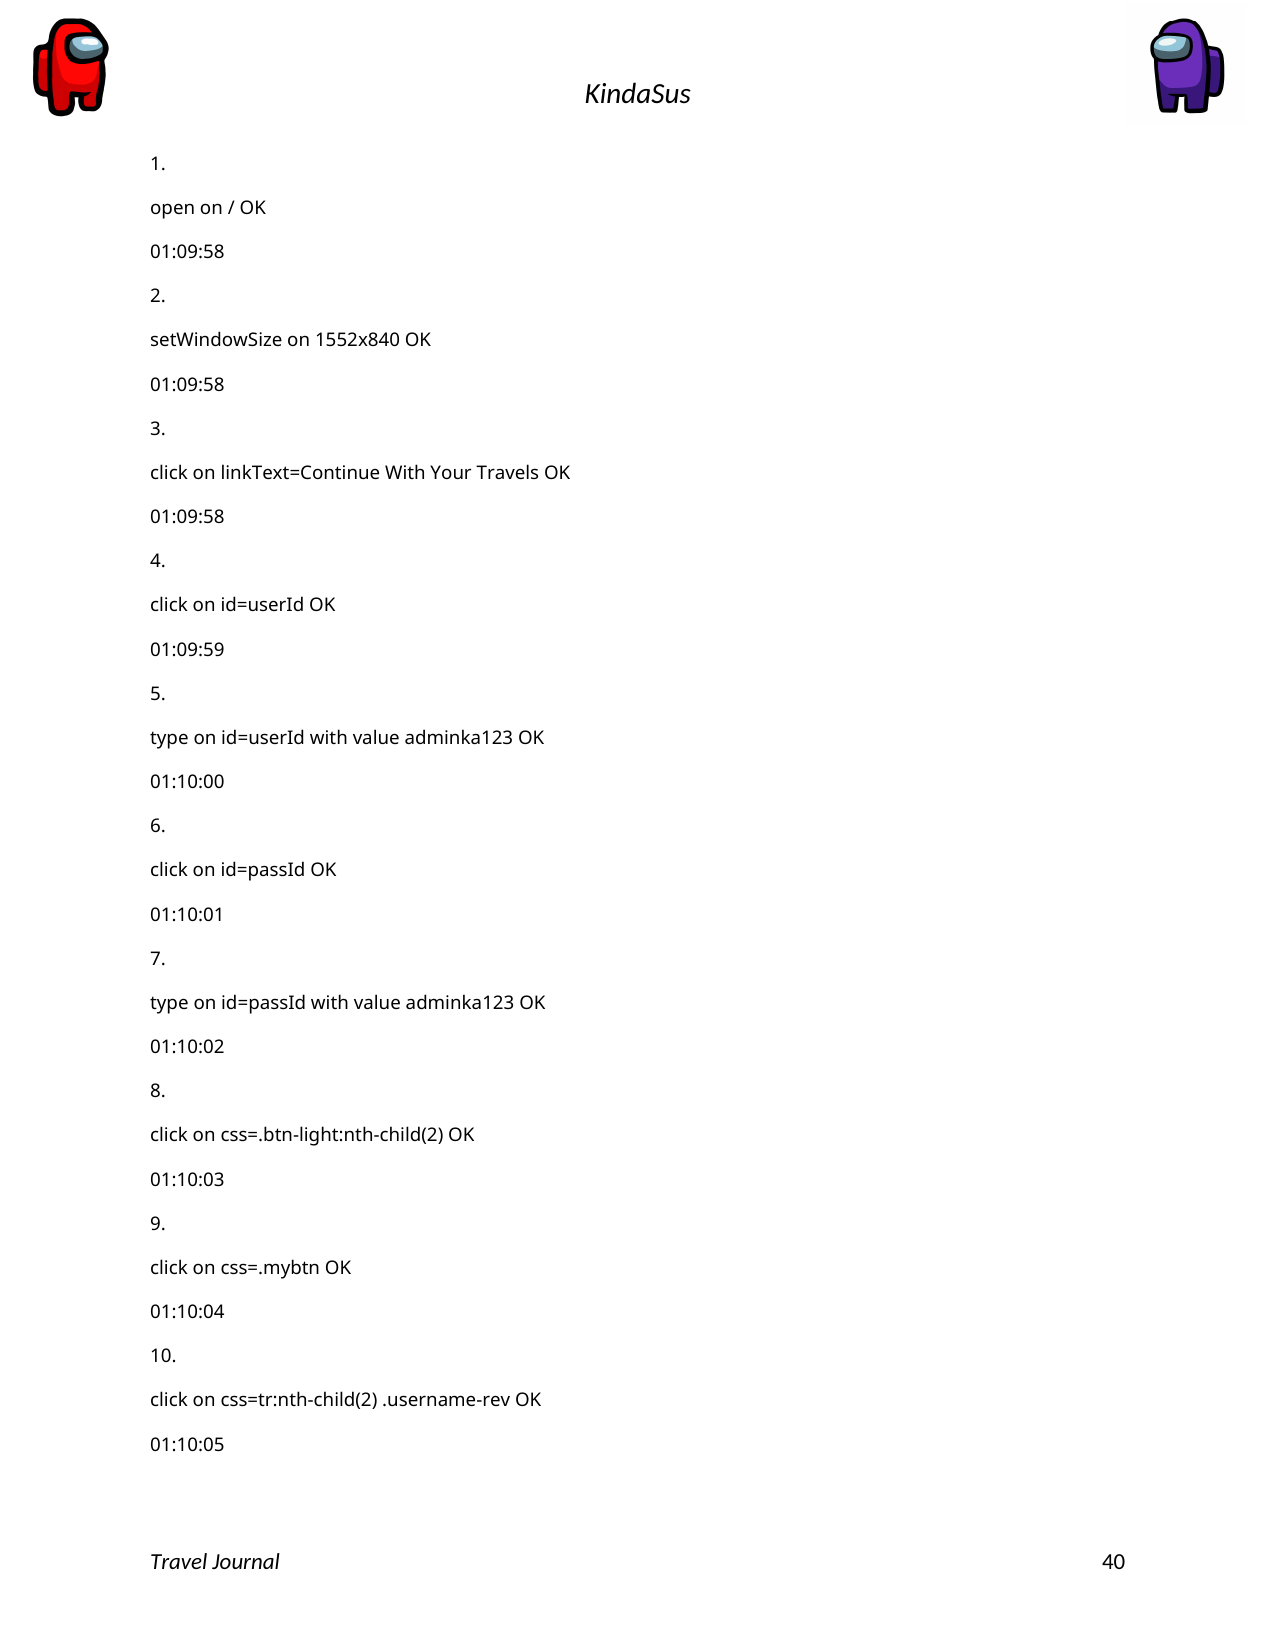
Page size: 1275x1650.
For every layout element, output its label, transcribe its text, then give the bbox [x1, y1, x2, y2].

text click on css=.btn-light:nth-child(2) OK [150, 1122, 1125, 1147]
text 01:10:03 [150, 1166, 1125, 1191]
text 7. [150, 945, 1125, 971]
text open on / OK [150, 194, 1125, 220]
text 01:10:02 [150, 1033, 1125, 1059]
text 01:09:59 [150, 636, 1125, 661]
text 5. [150, 680, 1125, 706]
text 3. [150, 415, 1125, 441]
text 2. [150, 282, 1125, 308]
text 01:09:58 [150, 238, 1125, 264]
text 1. [150, 150, 1125, 176]
picture [1125, 2, 1248, 125]
text 4. [150, 547, 1125, 573]
text 01:10:05 [150, 1431, 1125, 1456]
text 8. [150, 1077, 1125, 1103]
text setWindowSize on 1552x840 OK [150, 327, 1125, 352]
text 01:10:00 [150, 768, 1125, 794]
text click on css=.mybtn OK [150, 1254, 1125, 1280]
text 01:10:01 [150, 901, 1125, 926]
picture [19, 15, 128, 124]
text click on linkText=Continue With Your Travels OK [150, 459, 1125, 485]
text 01:09:58 [150, 371, 1125, 396]
text 01:09:58 [150, 503, 1125, 529]
text click on id=userId OK [150, 592, 1125, 617]
text type on id=userId with value adminka123 OK [150, 724, 1125, 750]
text type on id=passId with value adminka123 OK [150, 989, 1125, 1015]
text click on id=passId OK [150, 857, 1125, 882]
text 01:10:04 [150, 1298, 1125, 1324]
text 6. [150, 812, 1125, 838]
text click on css=tr:nth-child(2) .username-rev OK [150, 1387, 1125, 1412]
text 10. [150, 1342, 1125, 1368]
text 9. [150, 1210, 1125, 1236]
